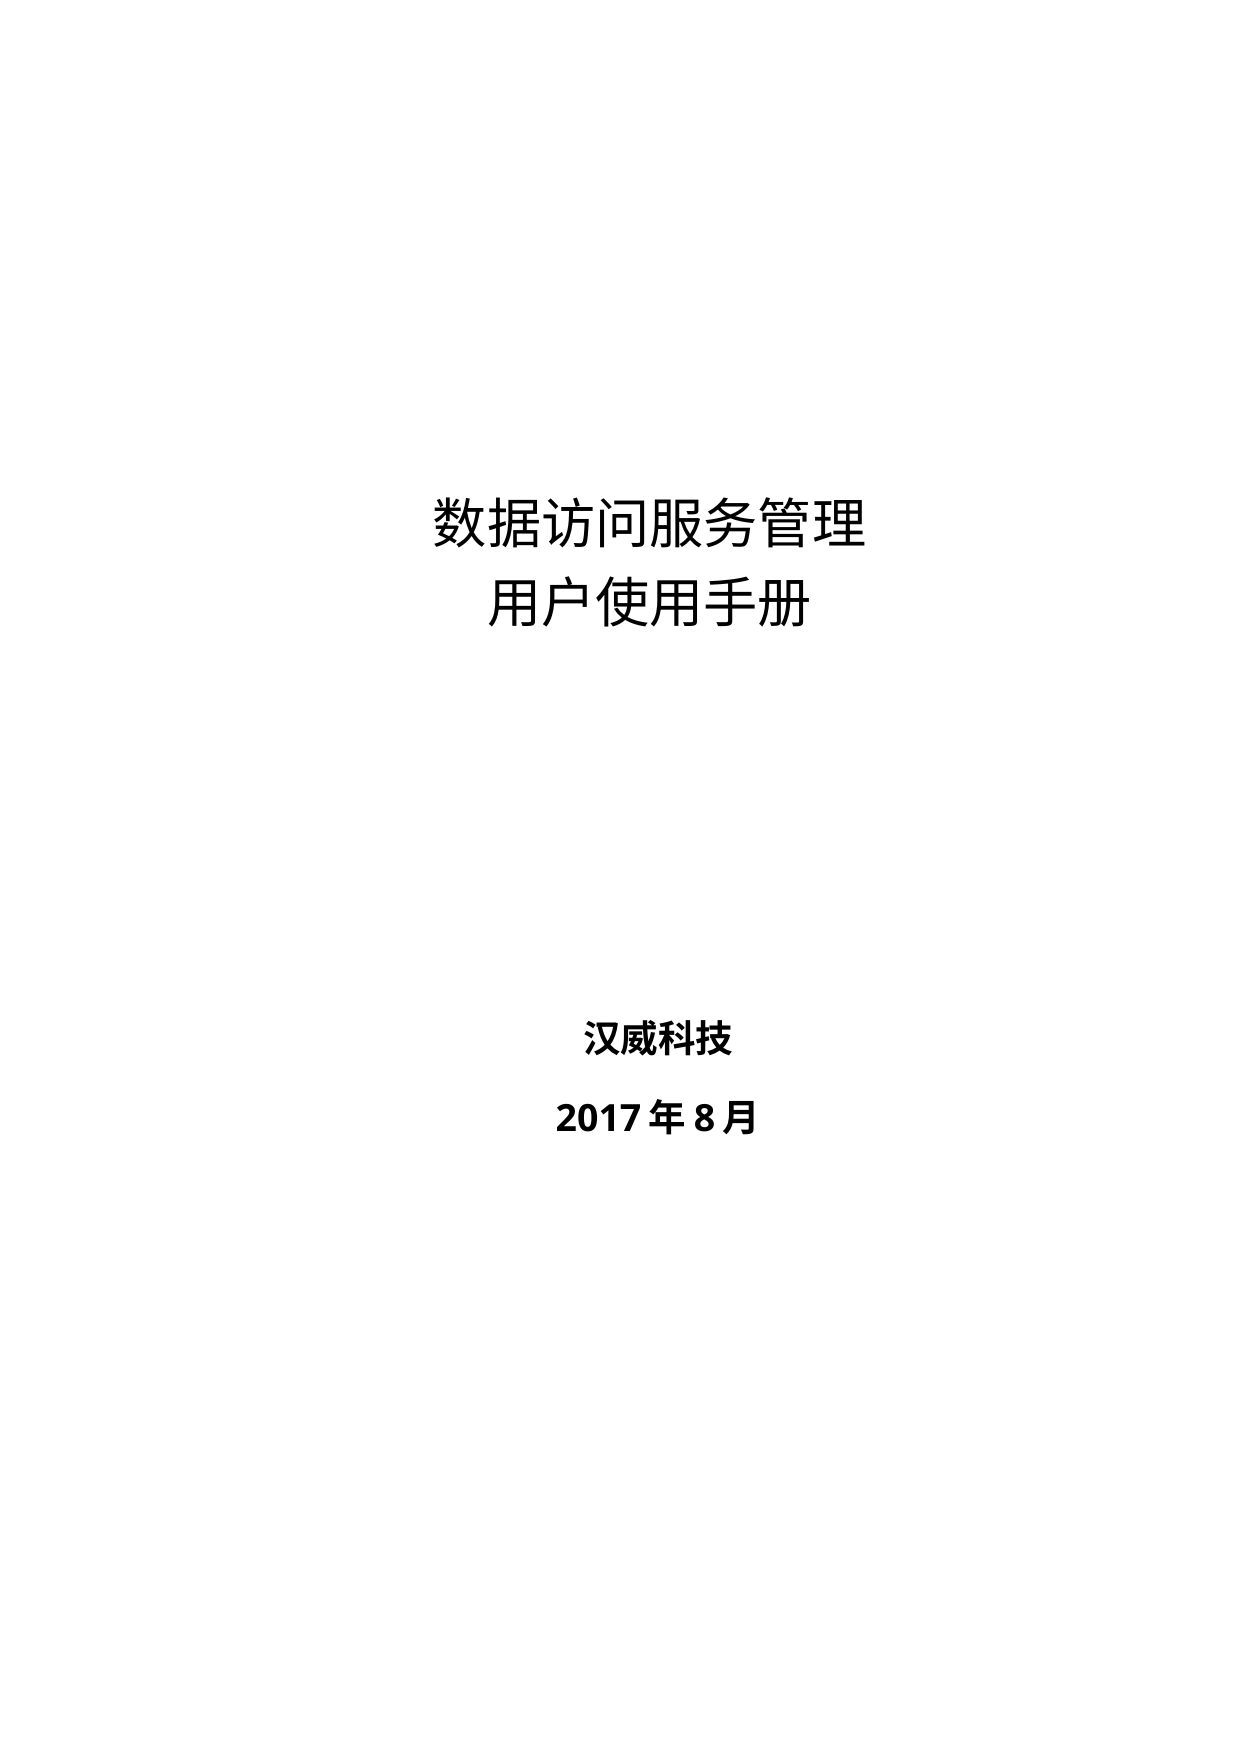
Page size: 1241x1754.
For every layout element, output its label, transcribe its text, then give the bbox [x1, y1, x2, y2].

text 数据访问服务管理 [246, 480, 1053, 559]
text 汉威科技 [217, 996, 1023, 1075]
text 2017年8月 [217, 1075, 1023, 1155]
text 用户使用手册 [246, 559, 1053, 639]
